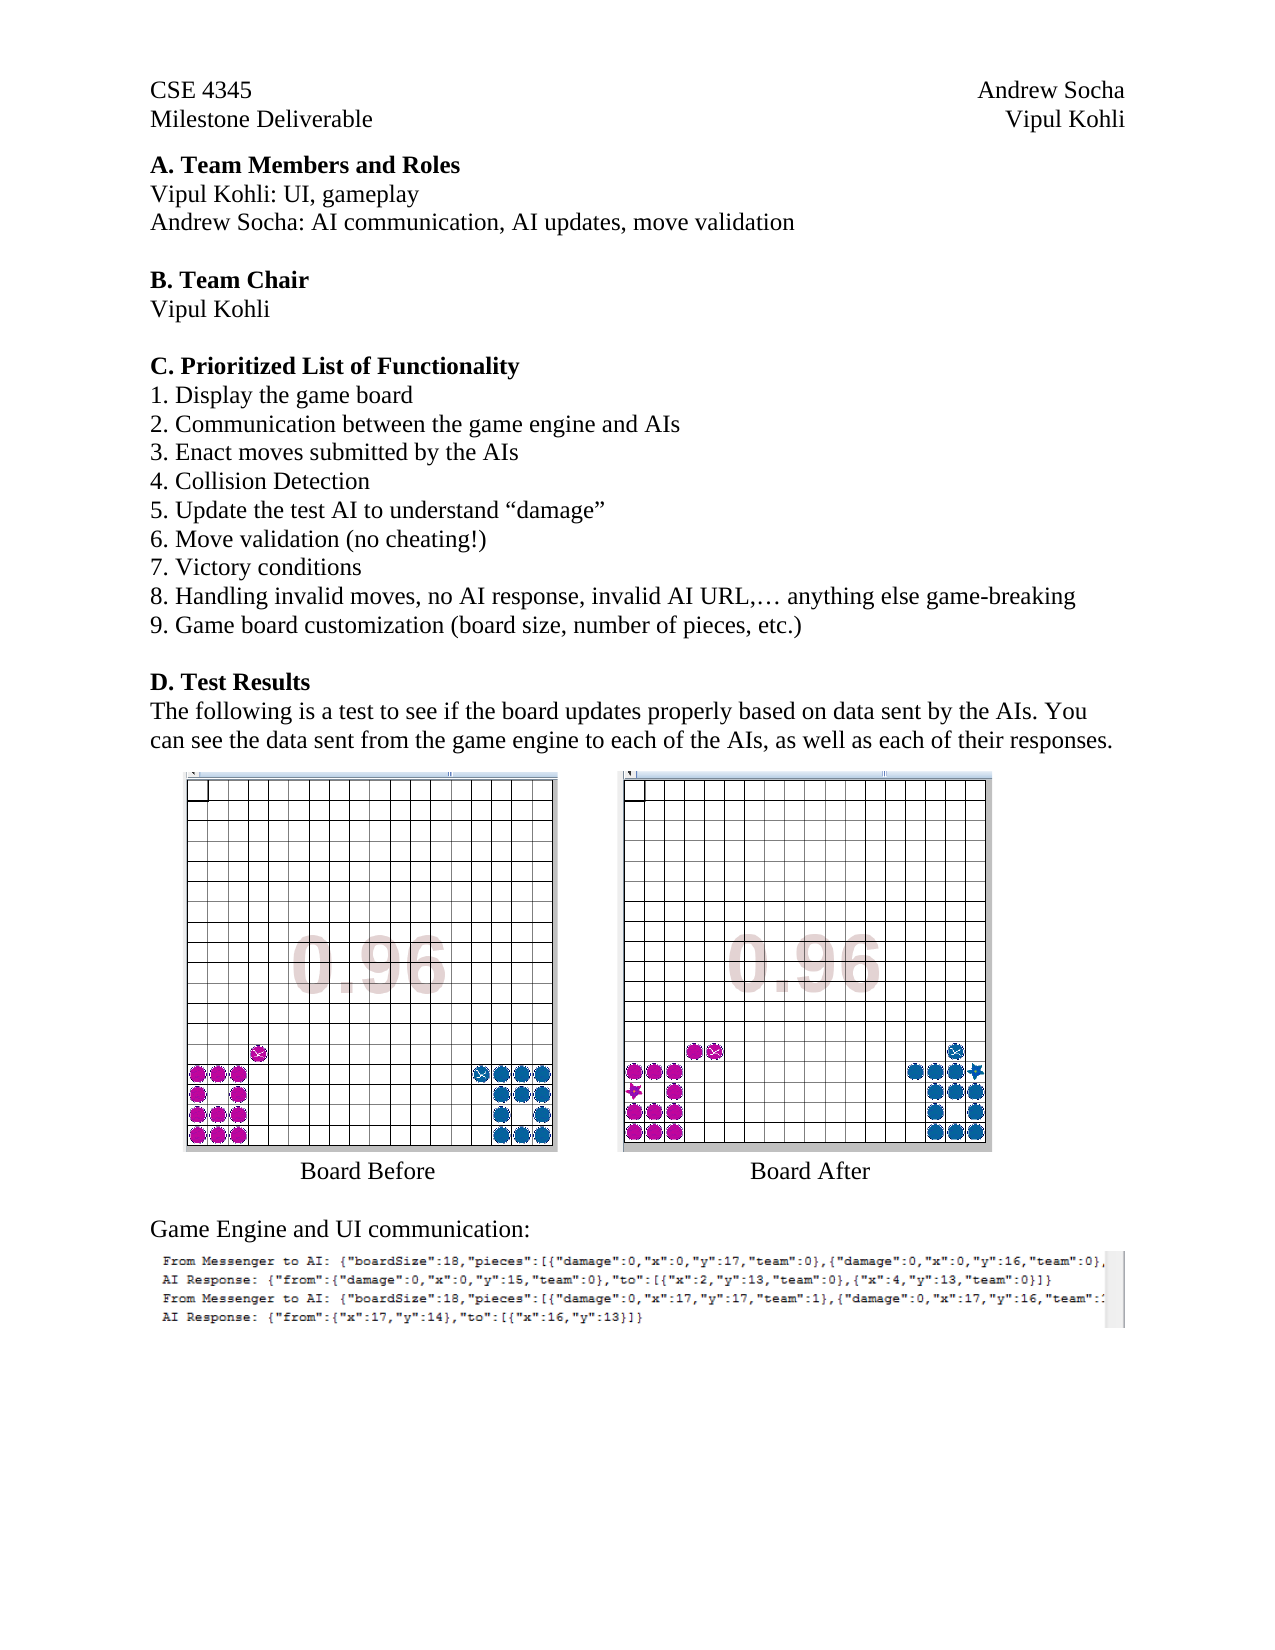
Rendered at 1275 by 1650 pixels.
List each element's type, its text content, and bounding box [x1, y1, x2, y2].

text Vipul Kohli [150, 294, 1125, 322]
picture [617, 771, 993, 1152]
text 4. Collision Detection [150, 466, 1125, 495]
text Vipul Kohli: UI, gameplay [150, 179, 1125, 207]
text D. Test Results [150, 667, 1125, 696]
text C. Prioritized List of Functionality [150, 351, 1125, 380]
text Andrew Socha: AI communication, AI updates, move validation [150, 207, 1125, 236]
text 1. Display the game board [150, 380, 1125, 409]
text 3. Enact moves submitted by the AIs [150, 437, 1125, 466]
picture [150, 1251, 1125, 1328]
text A. Team Members and Roles [150, 150, 1125, 179]
text 6. Move validation (no cheating!) [150, 524, 1125, 552]
text Board Before Board After [150, 1156, 1125, 1185]
picture [182, 772, 558, 1152]
text Game Engine and UI communication: [150, 1214, 1125, 1242]
text 5. Update the test AI to understand “damage” [150, 495, 1125, 524]
text B. Team Chair [150, 265, 1125, 294]
text 8. Handling invalid moves, no AI response, invalid AI URL,… anything else game-breaking [150, 581, 1125, 610]
text The following is a test to see if the board updates properly based on data sent by the AIs. You can see the data sent from the game engine to each of the AIs, as well as each of their responses. [150, 696, 1125, 754]
text 9. Game board customization (board size, number of pieces, etc.) [150, 610, 1125, 639]
text 7. Victory conditions [150, 552, 1125, 581]
text 2. Communication between the game engine and AIs [150, 409, 1125, 437]
